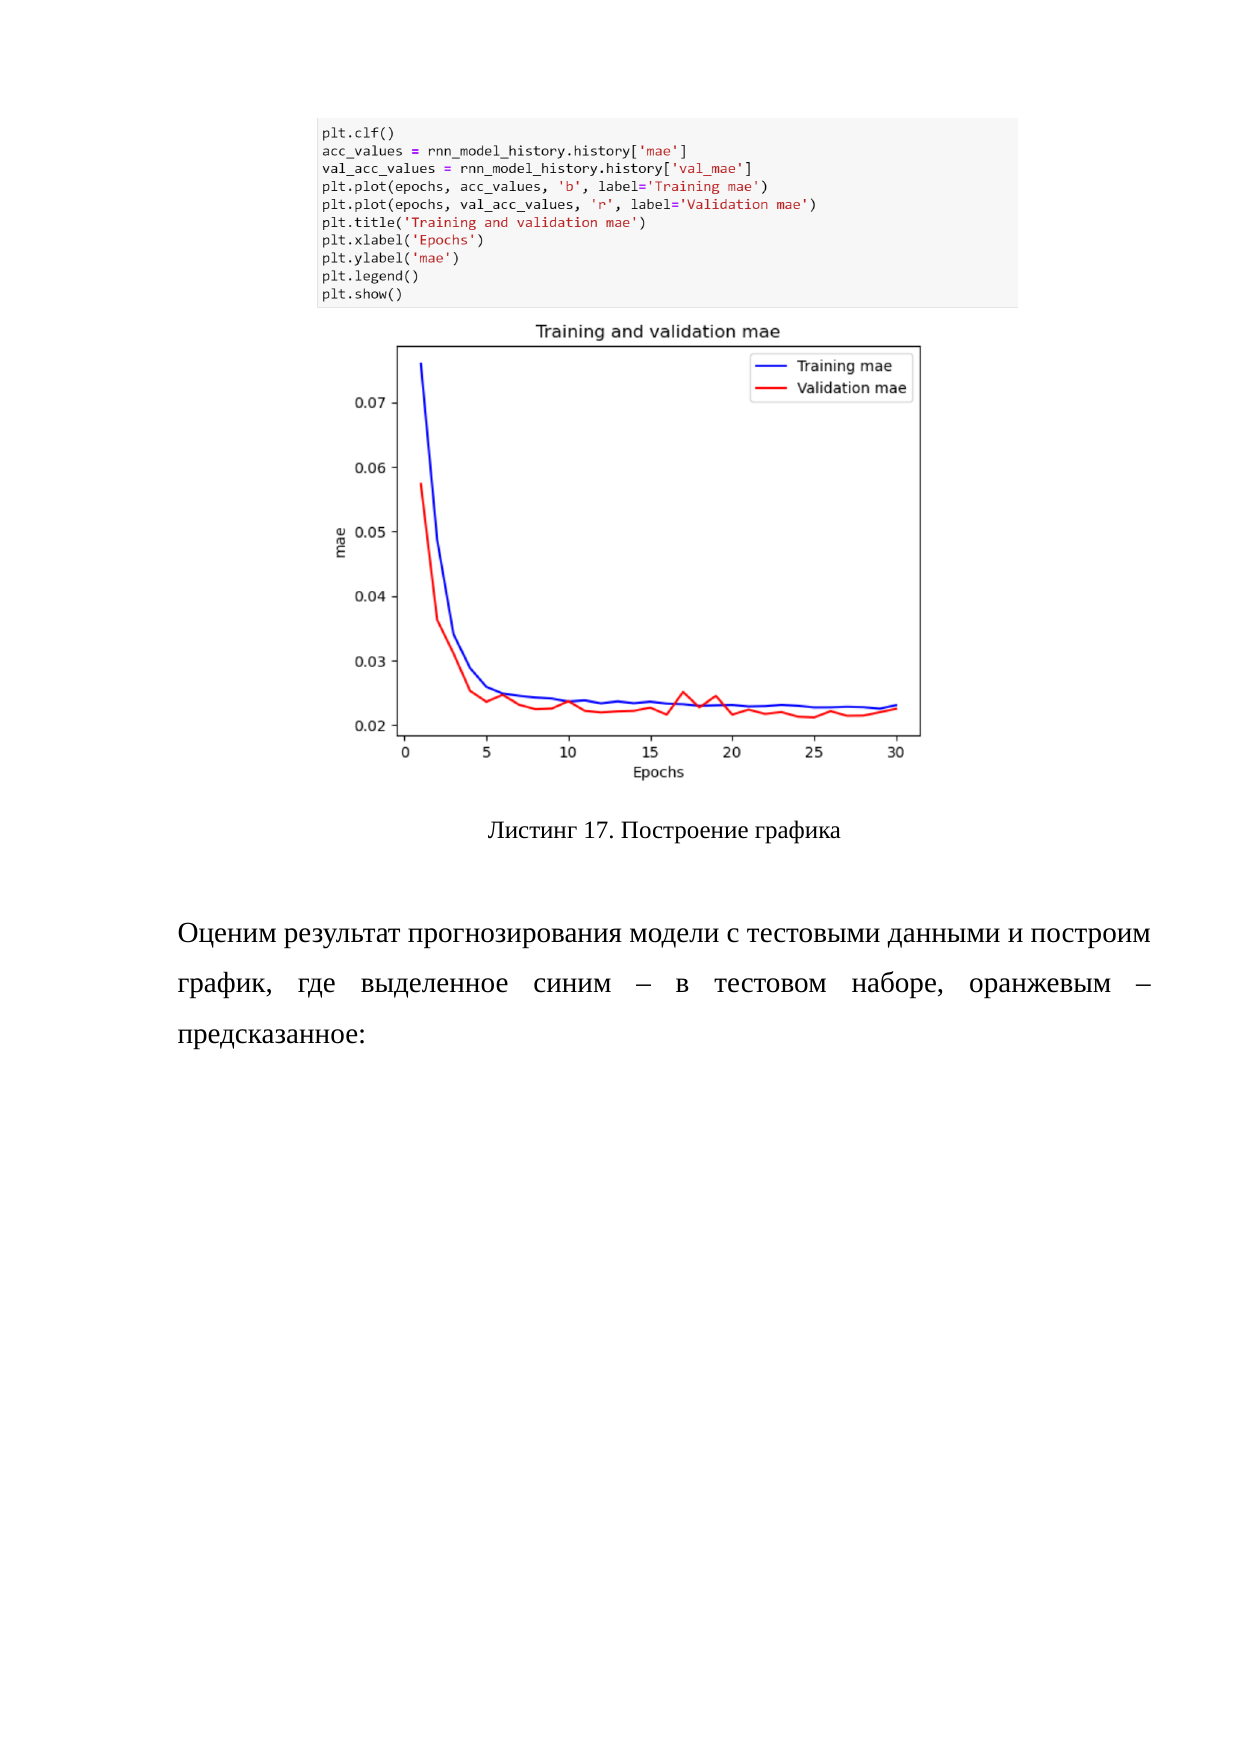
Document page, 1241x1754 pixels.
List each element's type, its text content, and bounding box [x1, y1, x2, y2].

text Листинг 17. Построение графика [177, 815, 1152, 843]
text Оценим результат прогнозирования модели с тестовыми данными и построим график, где выделенное синим – в тестовом наборе, оранжевым – предсказанное: [177, 915, 1152, 1049]
picture [310, 118, 1019, 798]
